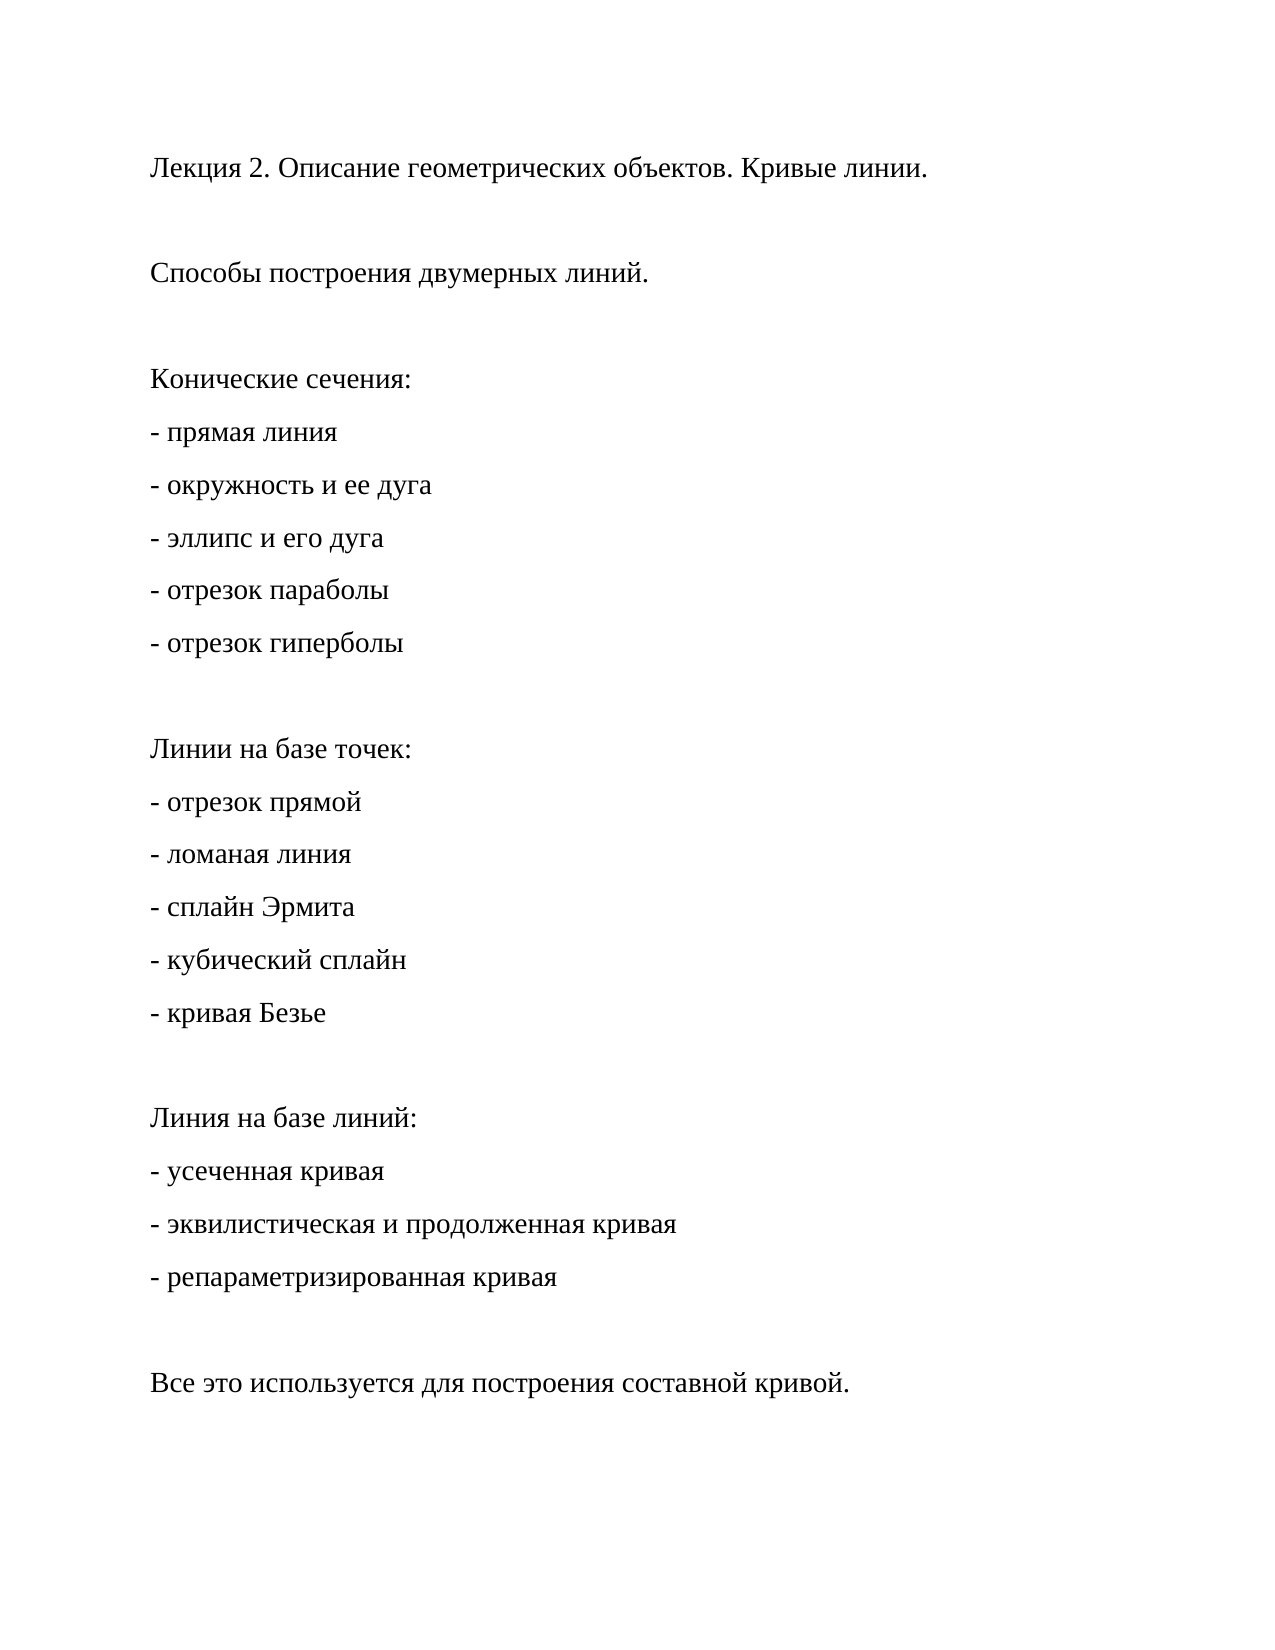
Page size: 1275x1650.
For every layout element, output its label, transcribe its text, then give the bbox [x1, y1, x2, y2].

text - кривая Безье [150, 995, 1125, 1028]
text - репараметризированная кривая [150, 1259, 1125, 1293]
text - ломаная линия [150, 837, 1125, 870]
text - усеченная кривая [150, 1153, 1125, 1187]
text - эллипс и его дуга [150, 520, 1125, 553]
text - эквилистическая и продолженная кривая [150, 1206, 1125, 1240]
text - кубический сплайн [150, 942, 1125, 976]
text - отрезок параболы [150, 572, 1125, 606]
text - окружность и ее дуга [150, 467, 1125, 500]
text - отрезок прямой [150, 784, 1125, 817]
text Все это используется для построения составной кривой. [150, 1365, 1125, 1398]
text Способы построения двумерных линий. [150, 256, 1125, 289]
text Линия на базе линий: [150, 1101, 1125, 1134]
text - сплайн Эрмита [150, 889, 1125, 923]
text - прямая линия [150, 414, 1125, 448]
text - отрезок гиперболы [150, 625, 1125, 659]
text Линии на базе точек: [150, 731, 1125, 764]
text Лекция 2. Описание геометрических объектов. Кривые линии. [150, 150, 1125, 183]
text Конические сечения: [150, 361, 1125, 395]
